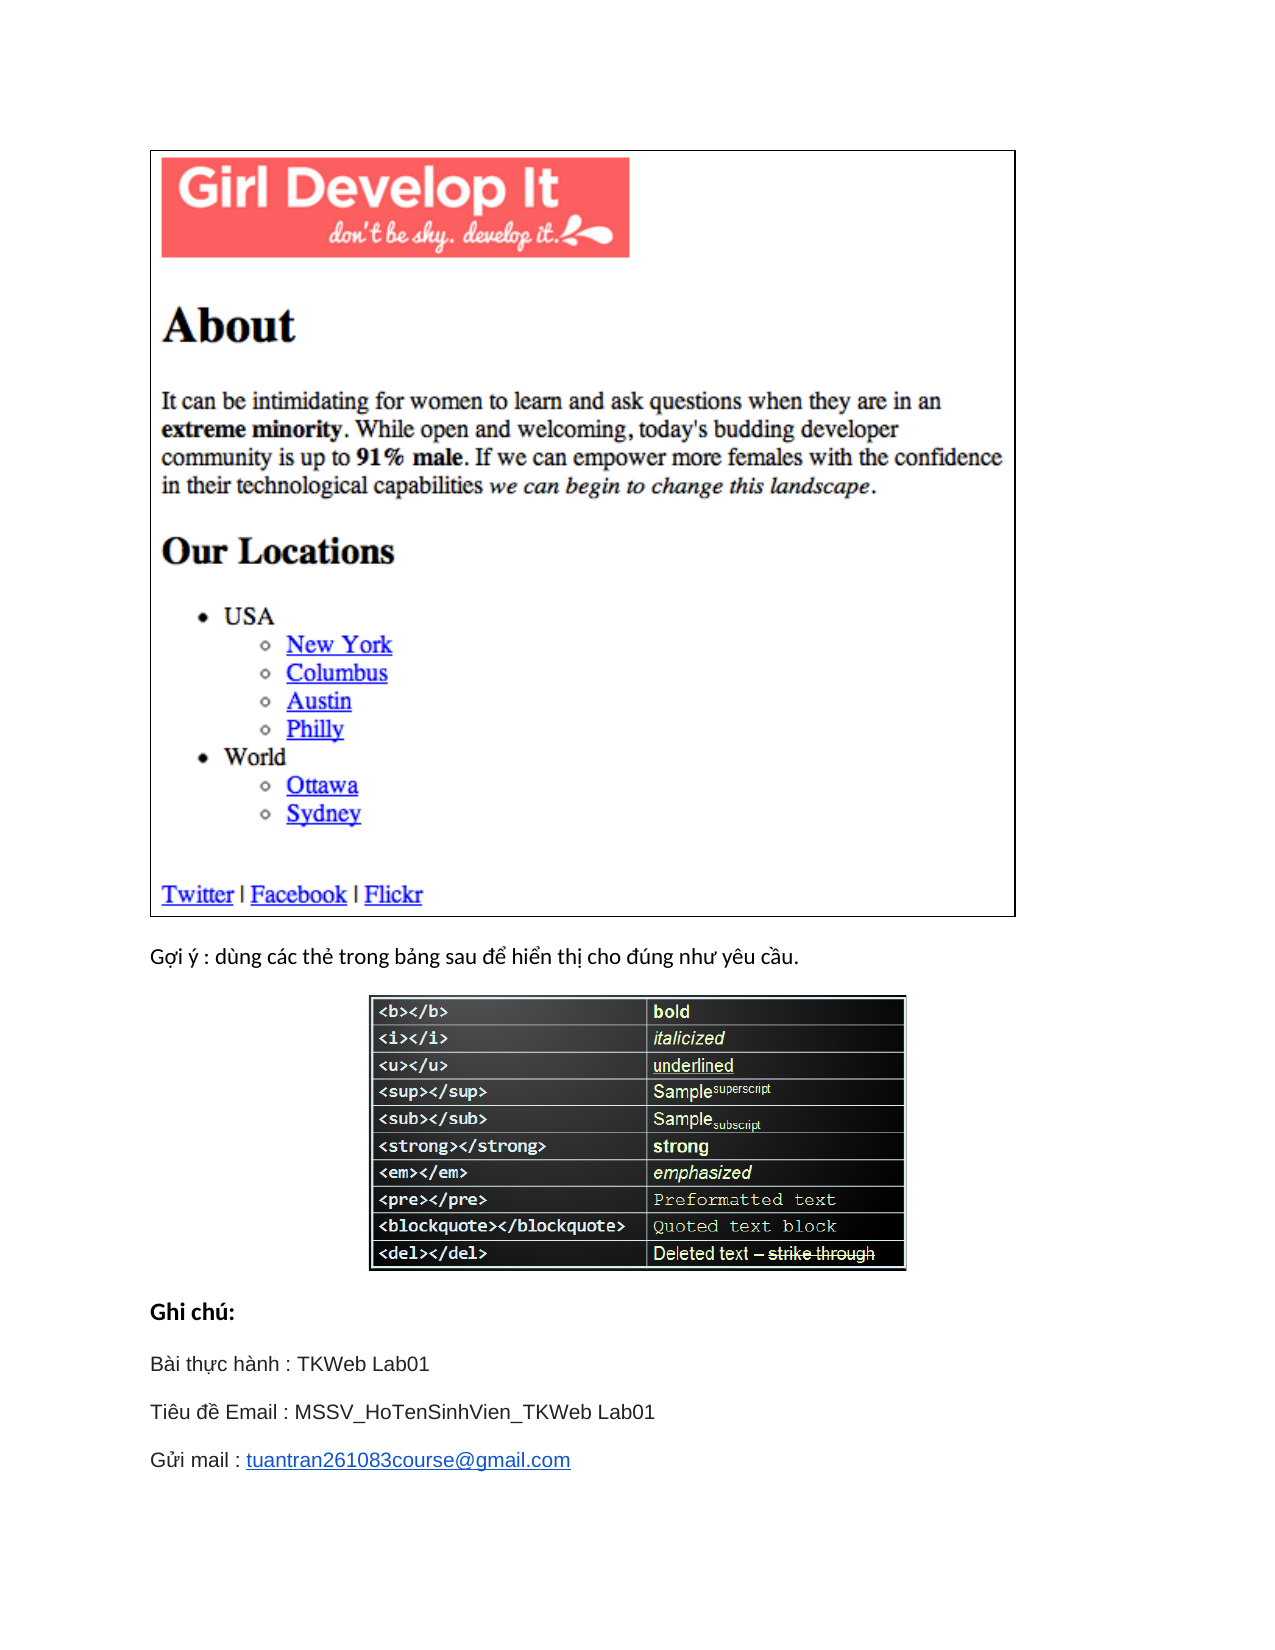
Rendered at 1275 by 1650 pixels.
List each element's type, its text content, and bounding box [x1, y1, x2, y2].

picture [368, 995, 907, 1271]
text Gợi ý : dùng các thẻ trong bảng sau để hiển thị cho đúng như yêu cầu. [150, 942, 1125, 970]
text Tiêu đề Email : MSSV_HoTenSinhVien_TKWeb Lab01 [150, 1400, 1125, 1424]
text Bài thực hành : TKWeb Lab01 [150, 1352, 1125, 1376]
picture [151, 151, 1014, 916]
text Gửi mail : tuantran261083course@gmail.com [150, 1448, 1125, 1472]
text Ghi chú: [150, 1296, 1125, 1326]
